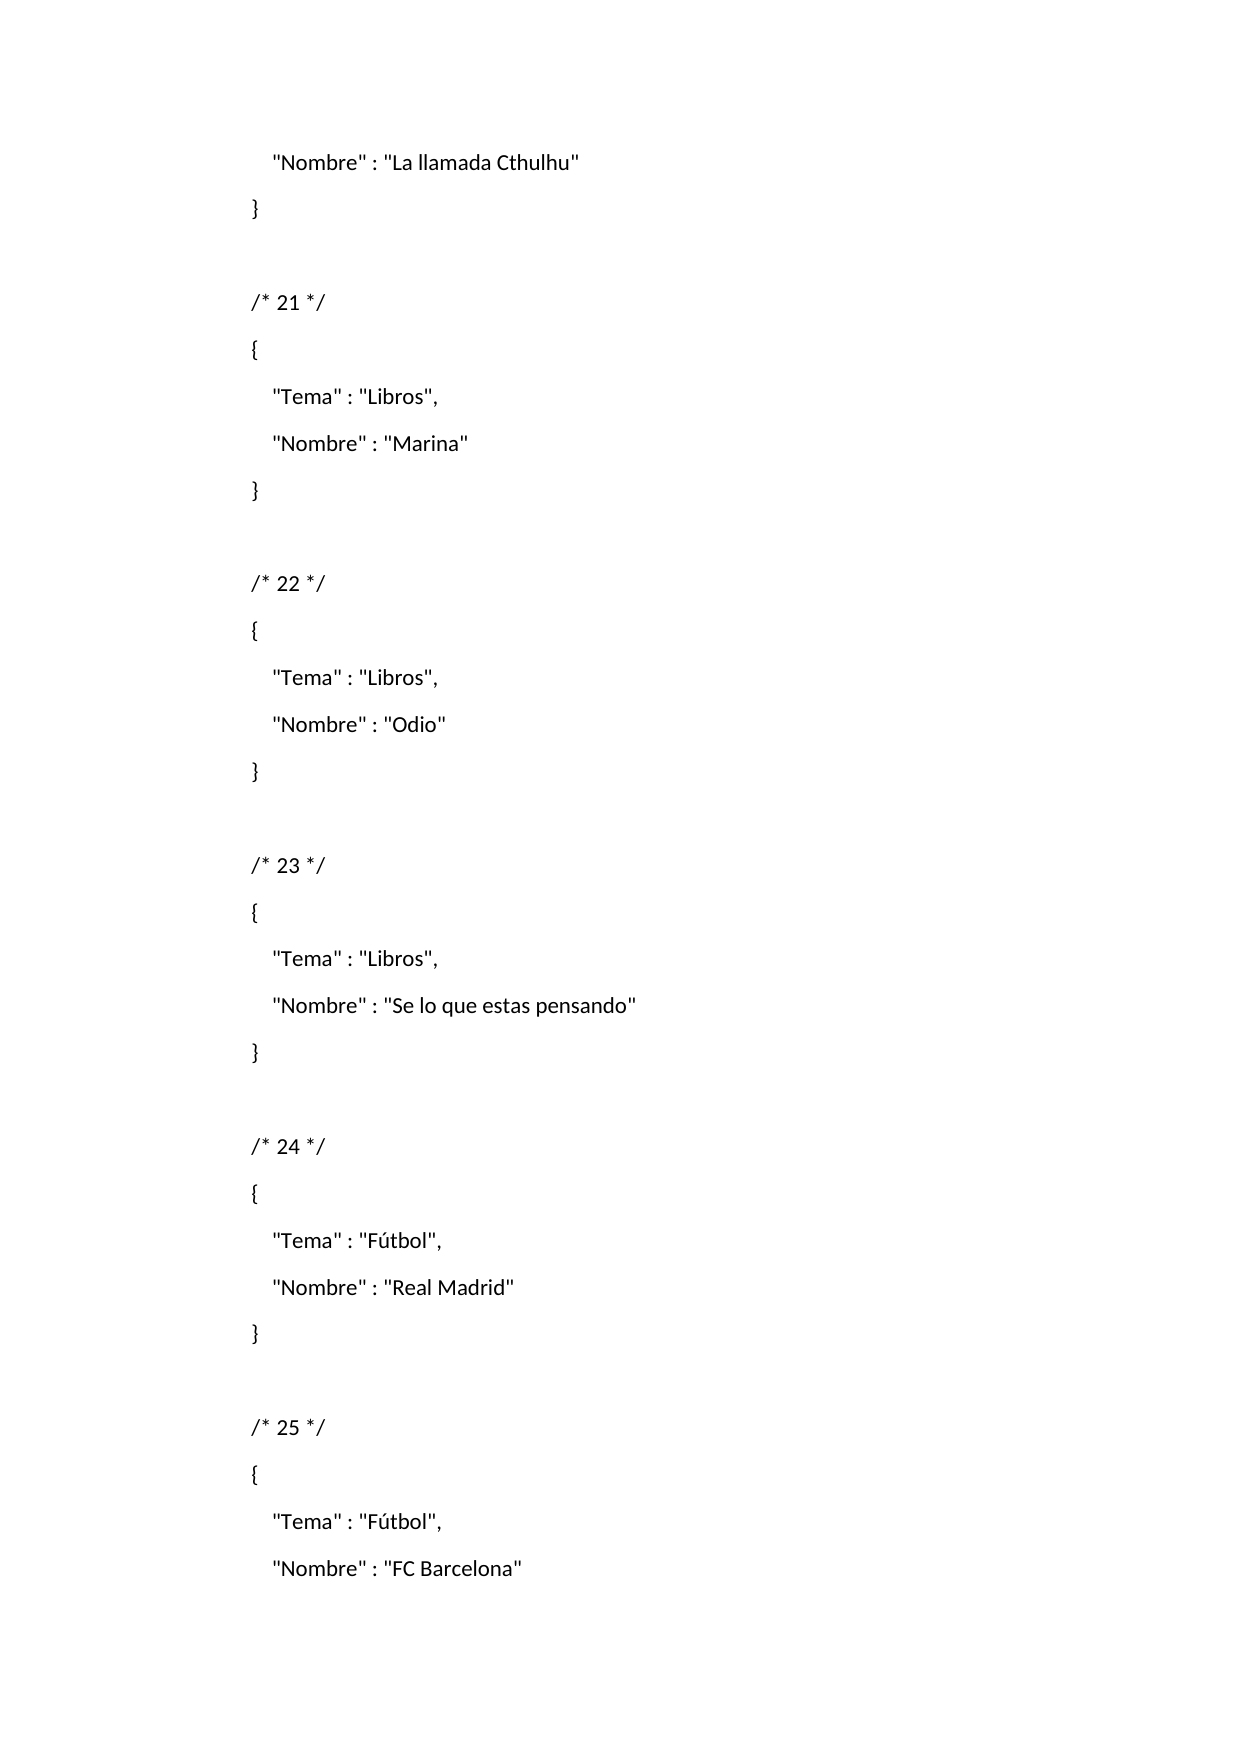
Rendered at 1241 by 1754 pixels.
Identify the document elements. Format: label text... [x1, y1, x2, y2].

text } [251, 194, 1063, 222]
text "Nombre" : "FC Barcelona" [251, 1554, 1063, 1582]
text "Tema" : "Libros", [251, 382, 1063, 410]
text "Tema" : "Libros", [251, 663, 1063, 691]
text /* 21 */ [251, 288, 1063, 316]
text } [251, 757, 1063, 785]
text { [251, 1179, 1063, 1207]
text "Nombre" : "Se lo que estas pensando" [251, 991, 1063, 1019]
text { [251, 616, 1063, 644]
text } [251, 1038, 1063, 1066]
text "Nombre" : "Real Madrid" [251, 1273, 1063, 1301]
text { [251, 335, 1063, 363]
text /* 24 */ [251, 1132, 1063, 1160]
text "Tema" : "Fútbol", [251, 1226, 1063, 1254]
text /* 22 */ [251, 569, 1063, 597]
text /* 23 */ [251, 851, 1063, 879]
text } [251, 476, 1063, 504]
text /* 25 */ [251, 1413, 1063, 1441]
text { [251, 1460, 1063, 1488]
text } [251, 1319, 1063, 1347]
text "Tema" : "Fútbol", [251, 1507, 1063, 1535]
text { [251, 898, 1063, 926]
text "Tema" : "Libros", [251, 944, 1063, 972]
text "Nombre" : "Marina" [251, 429, 1063, 457]
text "Nombre" : "La llamada Cthulhu" [251, 148, 1063, 176]
text "Nombre" : "Odio" [251, 710, 1063, 738]
